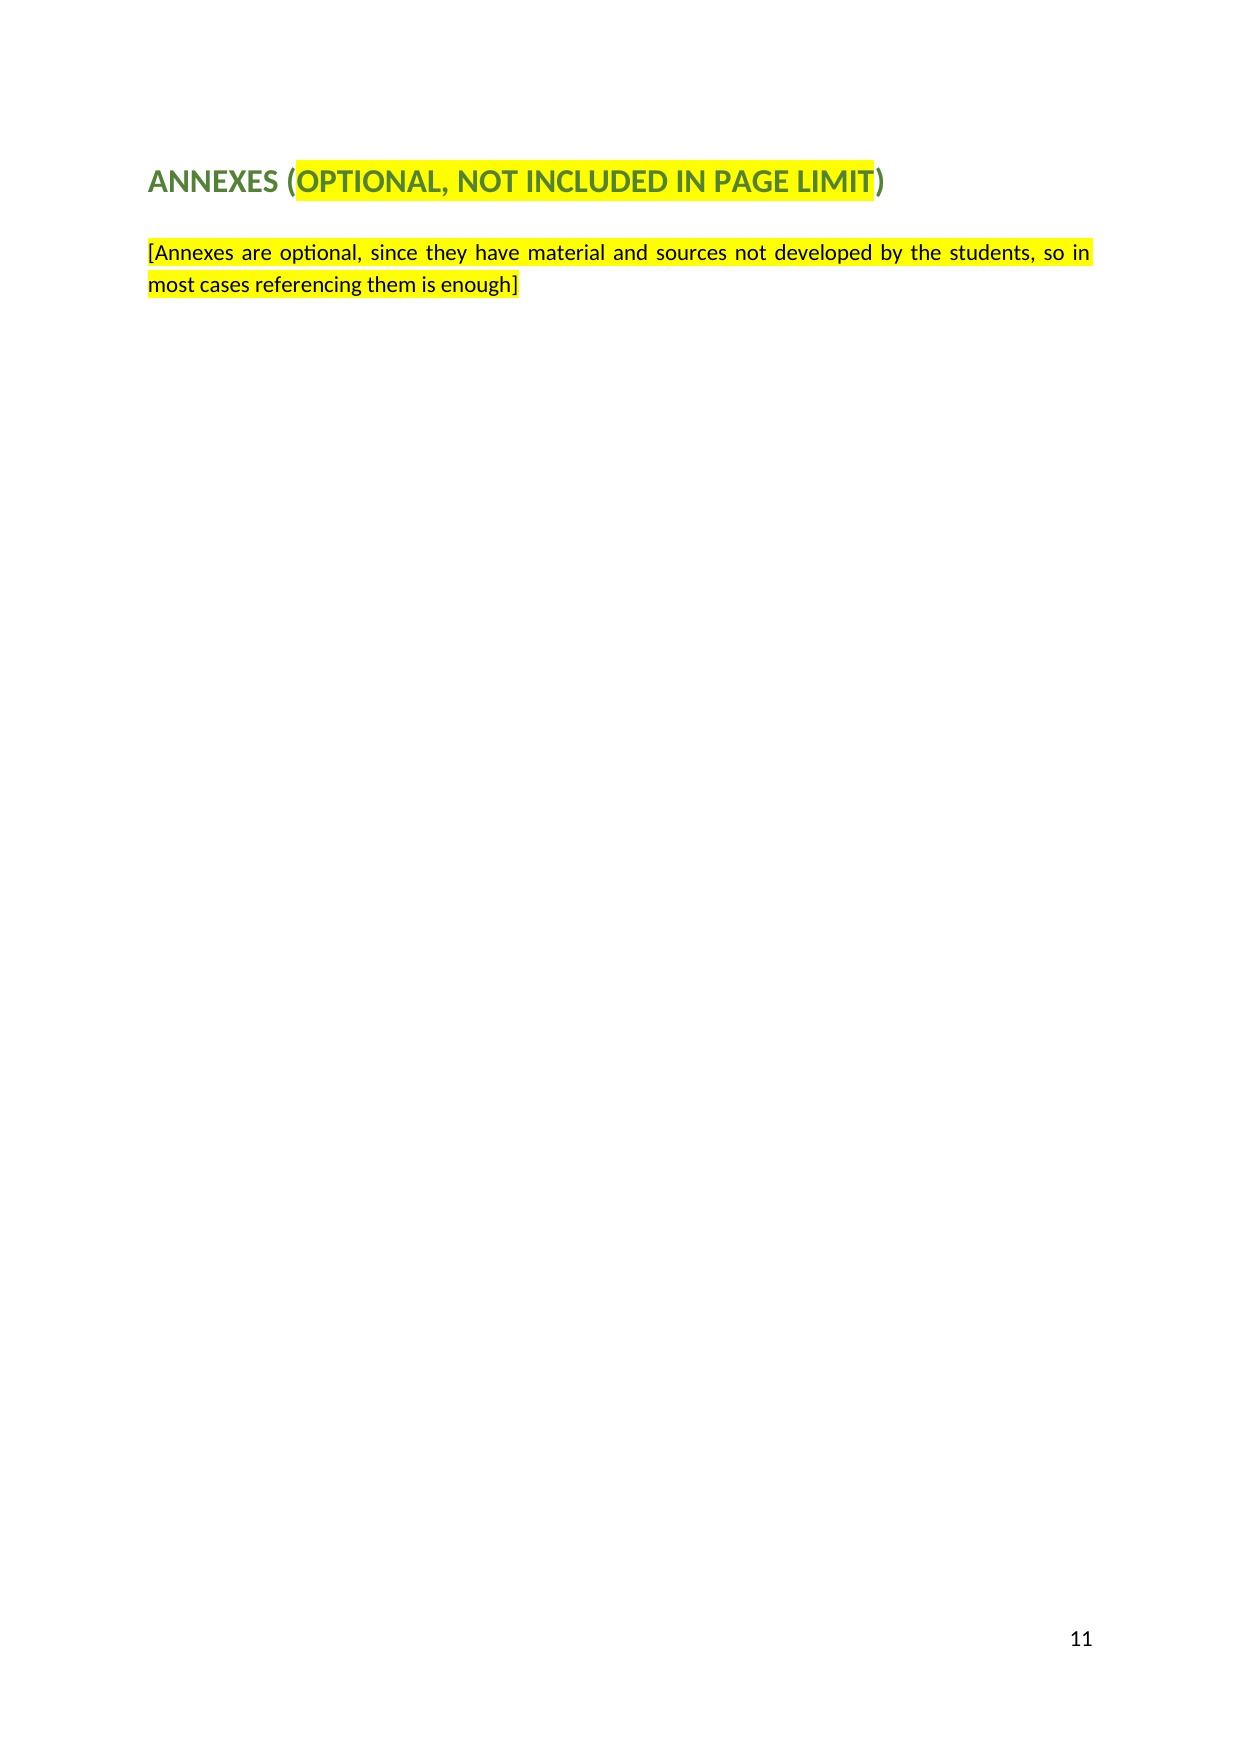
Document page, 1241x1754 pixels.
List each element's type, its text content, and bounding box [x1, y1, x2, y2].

subtitle Annexes (Optional, Not included in page limit) [874, 160, 1092, 201]
subtitle Annexes (Optional, Not included in page limit) [148, 160, 296, 201]
text [Annexes are optional, since they have material and sources not developed by the students, so in most cases referencing them is enough] [148, 266, 1092, 298]
